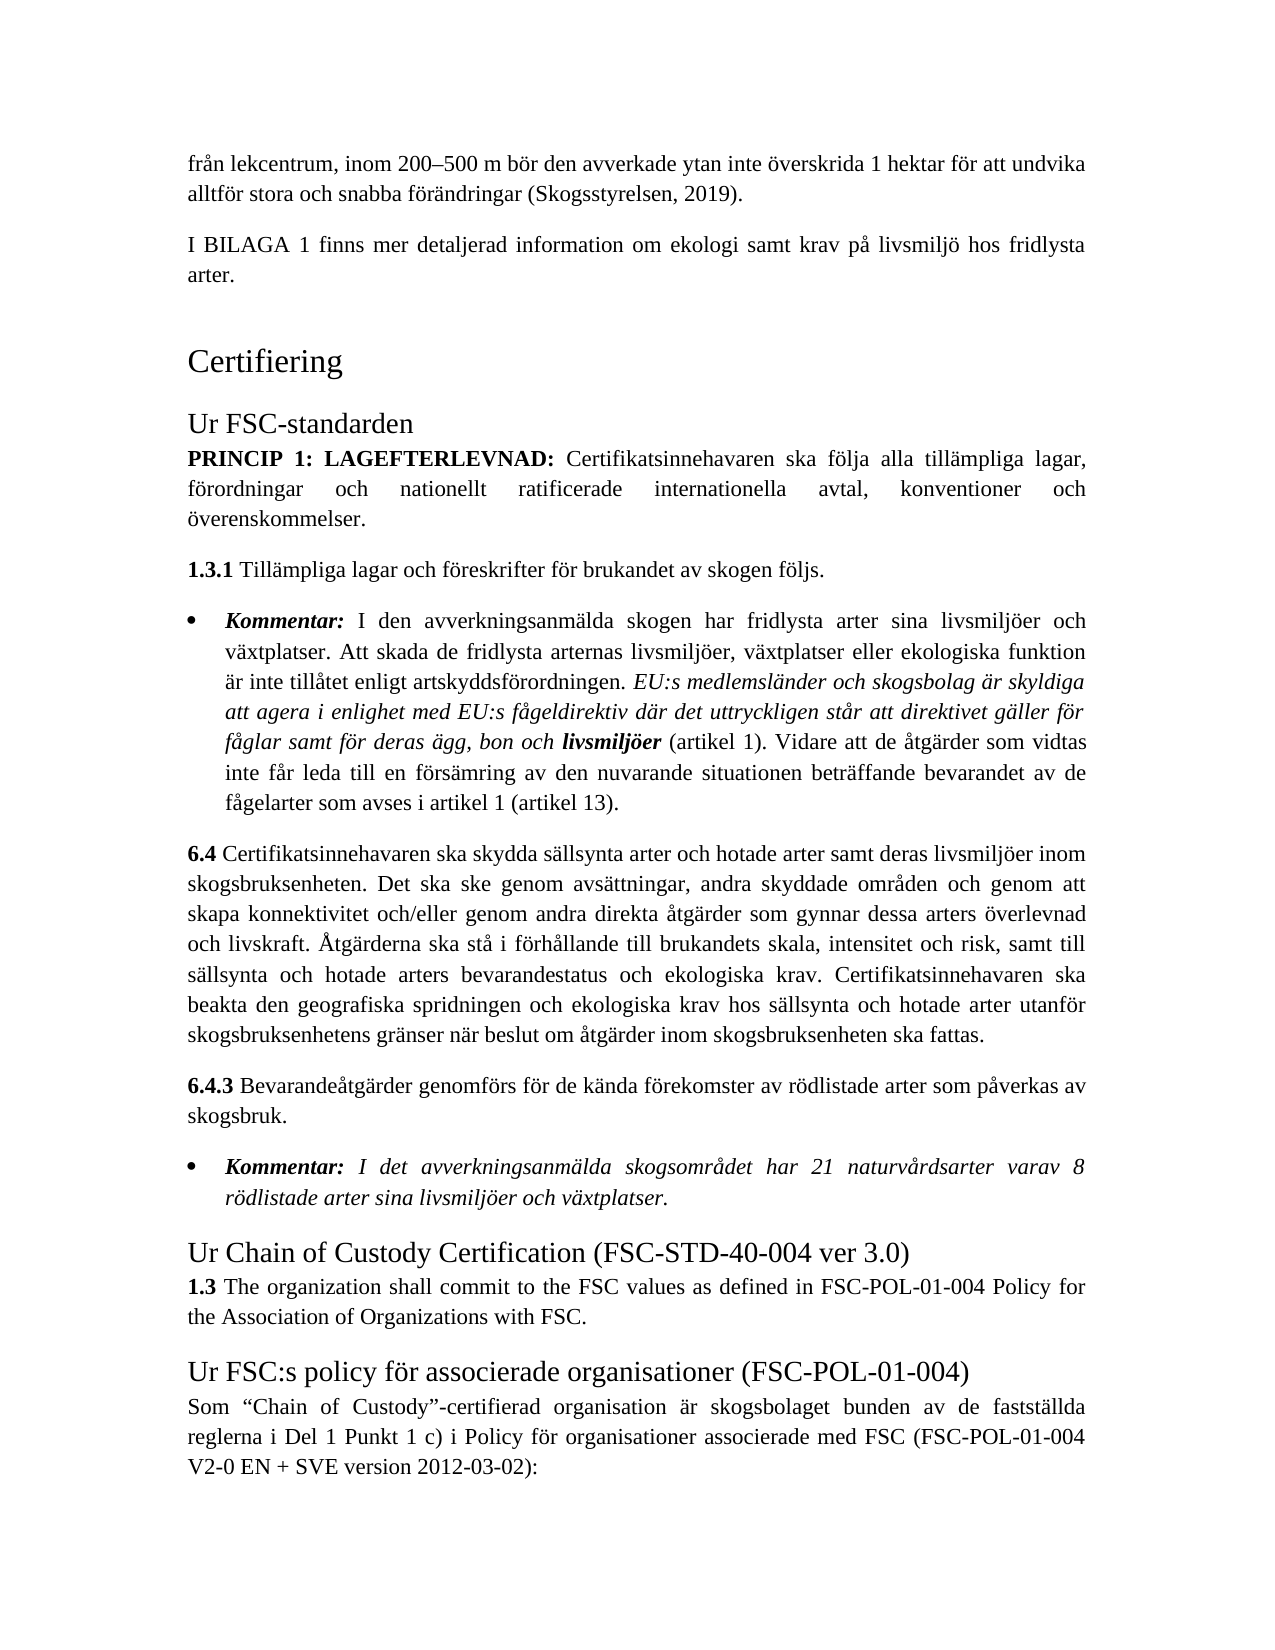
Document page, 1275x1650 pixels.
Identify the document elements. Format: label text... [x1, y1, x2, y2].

list Kommentar: I den avverkningsanmälda skogen har fridlysta arter sina livsmiljöer och växtplatser. Att skada de fridlysta arternas livsmiljöer, växtplatser eller ekologiska funktion är inte tillåtet enligt artskyddsförordningen. EU:s medlemsländer och skogsbolag är skyldiga att agera i enlighet med EU:s fågeldirektiv där det uttryckligen står att direktivet gäller för fåglar samt för deras ägg, bon och livsmiljöer (artikel 1). Vidare att de åtgärder som vidtas inte får leda till en försämring av den nuvarande situationen beträffande bevarandet av de fågelarter som avses i artikel 1 (artikel 13). [187, 608, 1087, 815]
text Som “Chain of Custody”-certifierad organisation är skogsbolaget bunden av de fastställda reglerna i Del 1 Punkt 1 c) i Policy för organisationer associerade med FSC (FSC-POL-01-004 V2-0 EN + SVE version 2012-03-02): [187, 1393, 1087, 1480]
text PRINCIP 1: LAGEFTERLEVNAD: Certifikatsinnehavaren ska följa alla tillämpliga lagar, förordningar och nationellt ratificerade internationella avtal, konventioner och överenskommelser. [187, 445, 1087, 532]
text I BILAGA 1 finns mer detaljerad information om ekologi samt krav på livsmiljö hos fridlysta arter. [187, 231, 1087, 288]
text 1.3 The organization shall commit to the FSC values as defined in FSC-POL-01-004 Policy for the Association of Organizations with FSC. [187, 1273, 1087, 1330]
text 6.4.3 Bevarandeåtgärder genomförs för de kända förekomster av rödlistade arter som påverkas av skogsbruk. [187, 1072, 1087, 1129]
subtitle Ur FSC:s policy för associerade organisationer (FSC-POL-01-004) [187, 1354, 1087, 1388]
subtitle Ur Chain of Custody Certification (FSC-STD-40-004 ver 3.0) [187, 1235, 1087, 1268]
text 1.3.1 Tillämpliga lagar och föreskrifter för brukandet av skogen följs. [187, 557, 1087, 583]
list Kommentar: I det avverkningsanmälda skogsområdet har 21 naturvårdsarter varav 8 rödlistade arter sina livsmiljöer och växtplatser. [187, 1153, 1087, 1210]
text 6.4 Certifikatsinnehavaren ska skydda sällsynta arter och hotade arter samt deras livsmiljöer inom skogsbruksenheten. Det ska ske genom avsättningar, andra skyddade områden och genom att skapa konnektivitet och/eller genom andra direkta åtgärder som gynnar dessa arters överlevnad och livskraft. Åtgärderna ska stå i förhållande till brukandets skala, intensitet och risk, samt till sällsynta och hotade arters bevarandestatus och ekologiska krav. Certifikatsinnehavaren ska beakta den geografiska spridningen och ekologiska krav hos sällsynta och hotade arter utanför skogsbruksenhetens gränser när beslut om åtgärder inom skogsbruksenheten ska fattas. [187, 840, 1087, 1047]
subtitle Certifiering [187, 342, 1087, 380]
subtitle Ur FSC-standarden [187, 407, 1087, 440]
